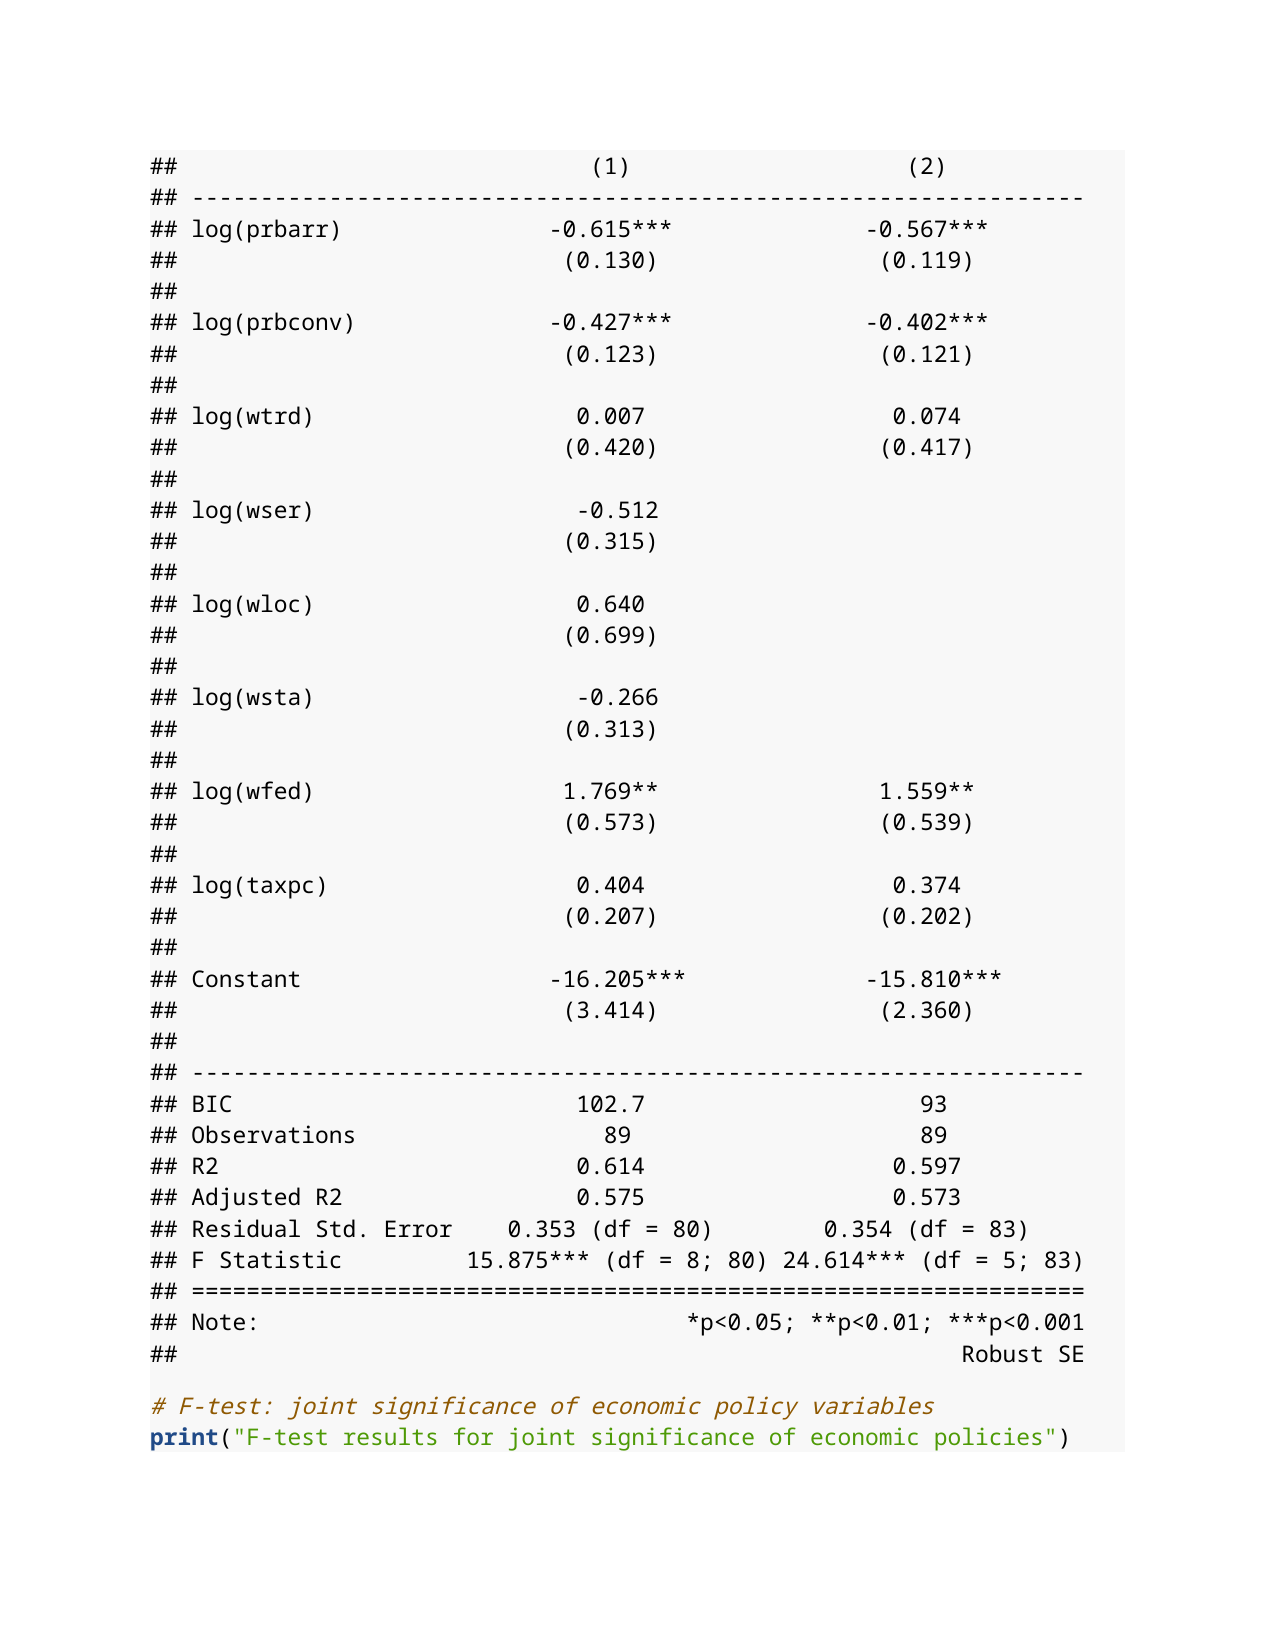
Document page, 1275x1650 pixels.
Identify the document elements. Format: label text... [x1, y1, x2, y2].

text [150, 150, 1125, 1369]
text # F-test: joint significance of economic policy variables print("F-test results for joint significance of economic policies") [150, 1389, 1125, 1452]
